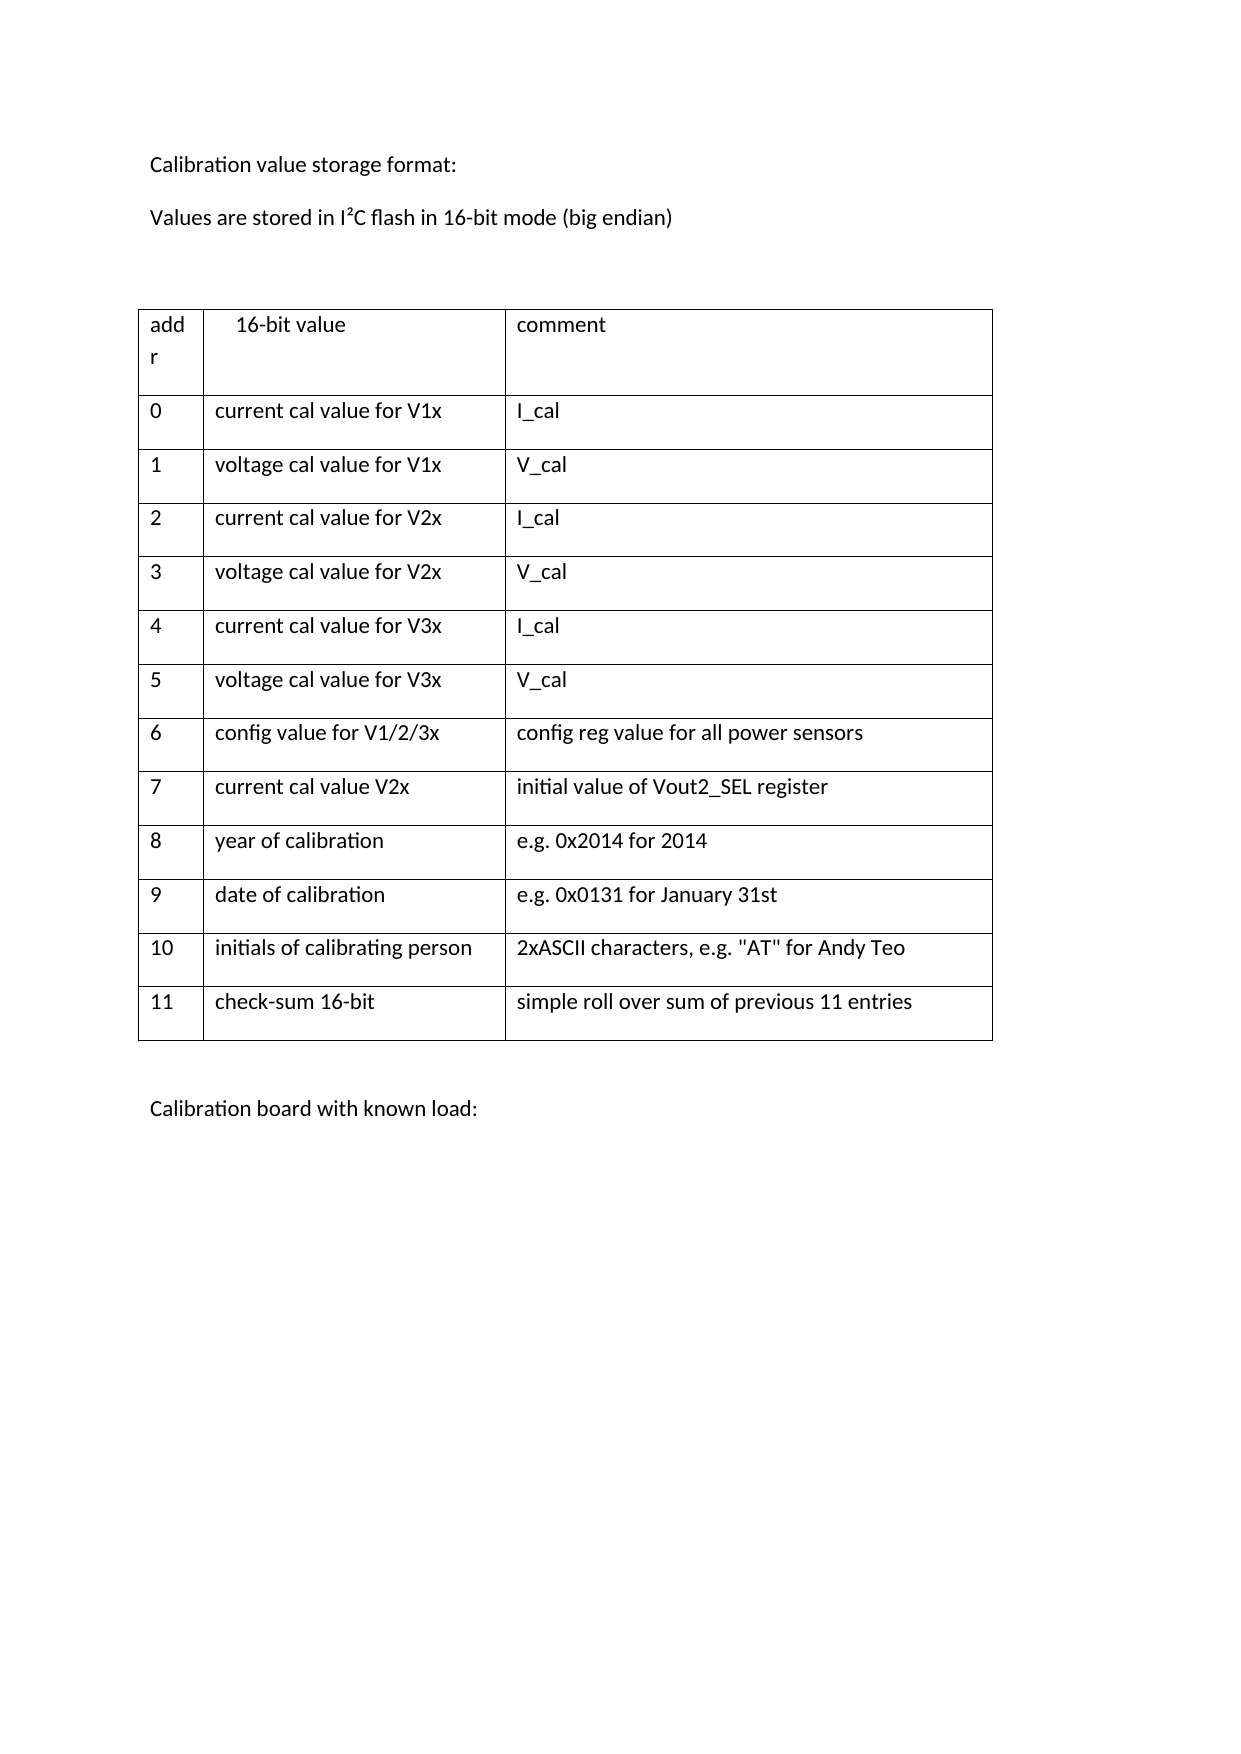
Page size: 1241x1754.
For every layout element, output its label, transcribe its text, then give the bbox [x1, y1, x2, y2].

table_cell initial value of Vout2_SEL register [506, 772, 992, 825]
table_cell I_cal [506, 504, 992, 556]
table_cell voltage cal value for V2x [204, 557, 505, 610]
table_cell 1 [139, 450, 203, 502]
text Values are stored in I²C flash in 16-bit mode (big endian) [150, 203, 1090, 231]
table_cell e.g. 0x2014 for 2014 [506, 826, 992, 879]
table_cell current cal value for V1x [204, 396, 505, 449]
table_cell 6 [139, 719, 203, 771]
table_cell current cal value for V2x [204, 504, 505, 556]
text Calibration board with known load: [150, 1094, 1090, 1122]
table_cell V_cal [506, 665, 992, 717]
table_cell 7 [139, 772, 203, 825]
table_cell current cal value V2x [204, 772, 505, 825]
table_header addr [139, 310, 203, 395]
table_cell 3 [139, 557, 203, 610]
table_cell config value for V1/2/3x [204, 719, 505, 771]
table_cell 2xASCII characters, e.g. "AT" for Andy Teo [506, 934, 992, 986]
table_cell check-sum 16-bit [204, 987, 505, 1040]
table_cell e.g. 0x0131 for January 31st [506, 880, 992, 932]
table_cell 10 [139, 934, 203, 986]
table_cell config reg value for all power sensors [506, 719, 992, 771]
table_cell 8 [139, 826, 203, 879]
table_cell voltage cal value for V3x [204, 665, 505, 717]
table_cell I_cal [506, 396, 992, 449]
table_cell 5 [139, 665, 203, 717]
table_cell voltage cal value for V1x [204, 450, 505, 502]
table_cell initials of calibrating person [204, 934, 505, 986]
table_cell I_cal [506, 611, 992, 664]
table_cell V_cal [506, 557, 992, 610]
table_cell 11 [139, 987, 203, 1040]
table_cell 0 [139, 396, 203, 449]
table_header 16-bit value [204, 310, 505, 395]
table_cell current cal value for V3x [204, 611, 505, 664]
table_cell simple roll over sum of previous 11 entries [506, 987, 992, 1040]
table_cell 2 [139, 504, 203, 556]
table_cell 9 [139, 880, 203, 932]
table_cell date of calibration [204, 880, 505, 932]
table_cell 4 [139, 611, 203, 664]
table_cell year of calibration [204, 826, 505, 879]
text Calibration value storage format: [150, 150, 1090, 178]
table_cell V_cal [506, 450, 992, 502]
table_header comment [506, 310, 992, 395]
